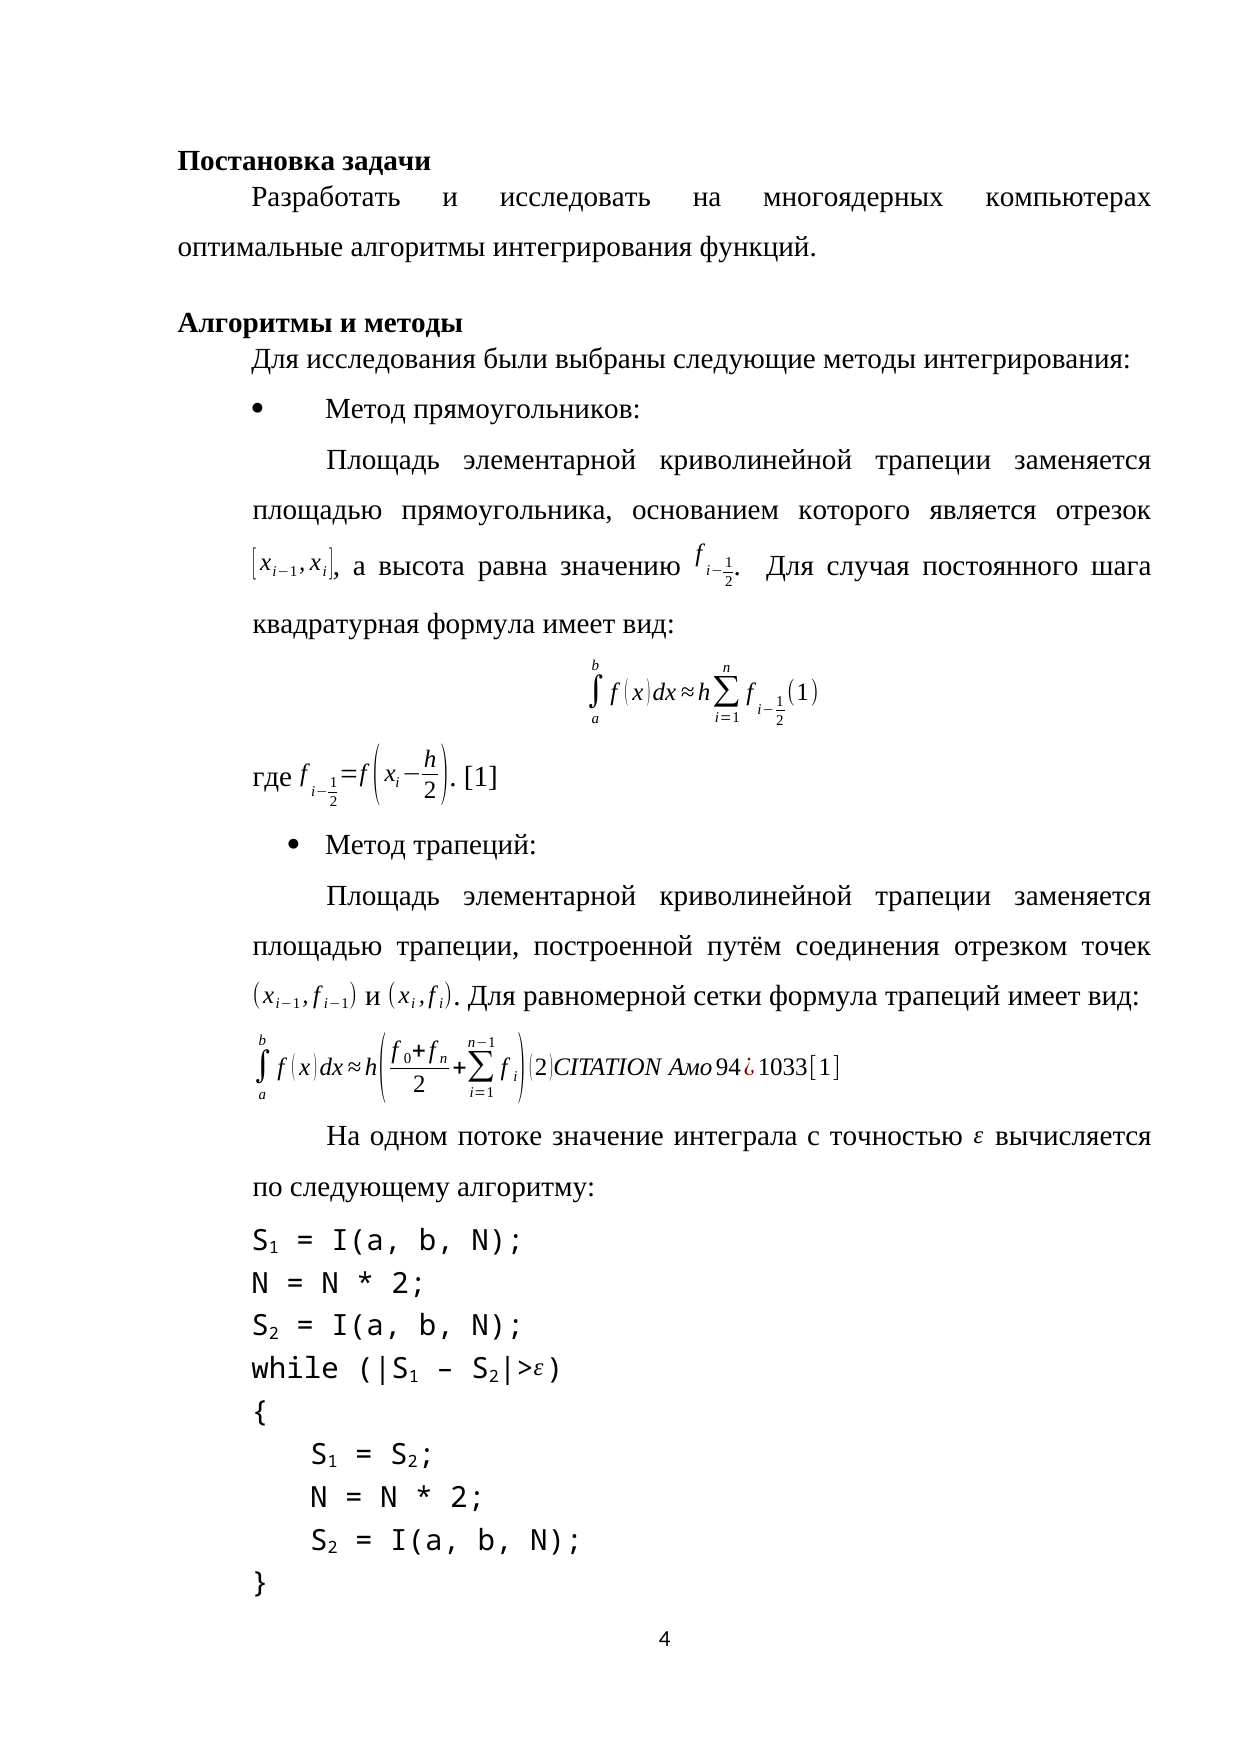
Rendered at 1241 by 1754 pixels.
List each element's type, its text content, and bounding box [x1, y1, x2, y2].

list Площадь элементарной криволинейной трапеции заменяется площадью трапеции, построенной путём соединения отрезком точек и . Для равномерной сетки формула трапеций имеет вид: [252, 878, 1152, 1013]
subtitle Постановка задачи [177, 143, 1152, 177]
list S1 = S2; [310, 1433, 1152, 1473]
list Метод трапеций: [214, 827, 1152, 861]
text Разработать и исследовать на многоядерных компьютерах оптимальные алгоритмы интегрирования функций. [177, 179, 1152, 263]
text Для исследования были выбраны следующие методы интегрирования: [177, 341, 1152, 374]
list Площадь элементарной криволинейной трапеции заменяется площадью прямоугольника, основанием которого является отрезок , а высота равна значению . Для случая постоянного шага квадратурная формула имеет вид: [252, 442, 1152, 640]
list while (|S1 – S2|>) [251, 1347, 1152, 1387]
list Метод прямоугольников: [252, 391, 1152, 425]
list N = N * 2; [251, 1262, 1152, 1302]
list где . [252, 742, 1152, 809]
list S2 = I(a, b, N); [310, 1519, 1152, 1558]
list { [251, 1390, 1152, 1430]
list S1 = I(a, b, N); [251, 1219, 1152, 1259]
list N = N * 2; [310, 1476, 1152, 1516]
list } [251, 1562, 1152, 1601]
subtitle Алгоритмы и методы [177, 305, 1152, 338]
list На одном потоке значение интеграла с точностью вычисляется по следующему алгоритму: [252, 1118, 1152, 1202]
list S2 = I(a, b, N); [251, 1305, 1152, 1344]
